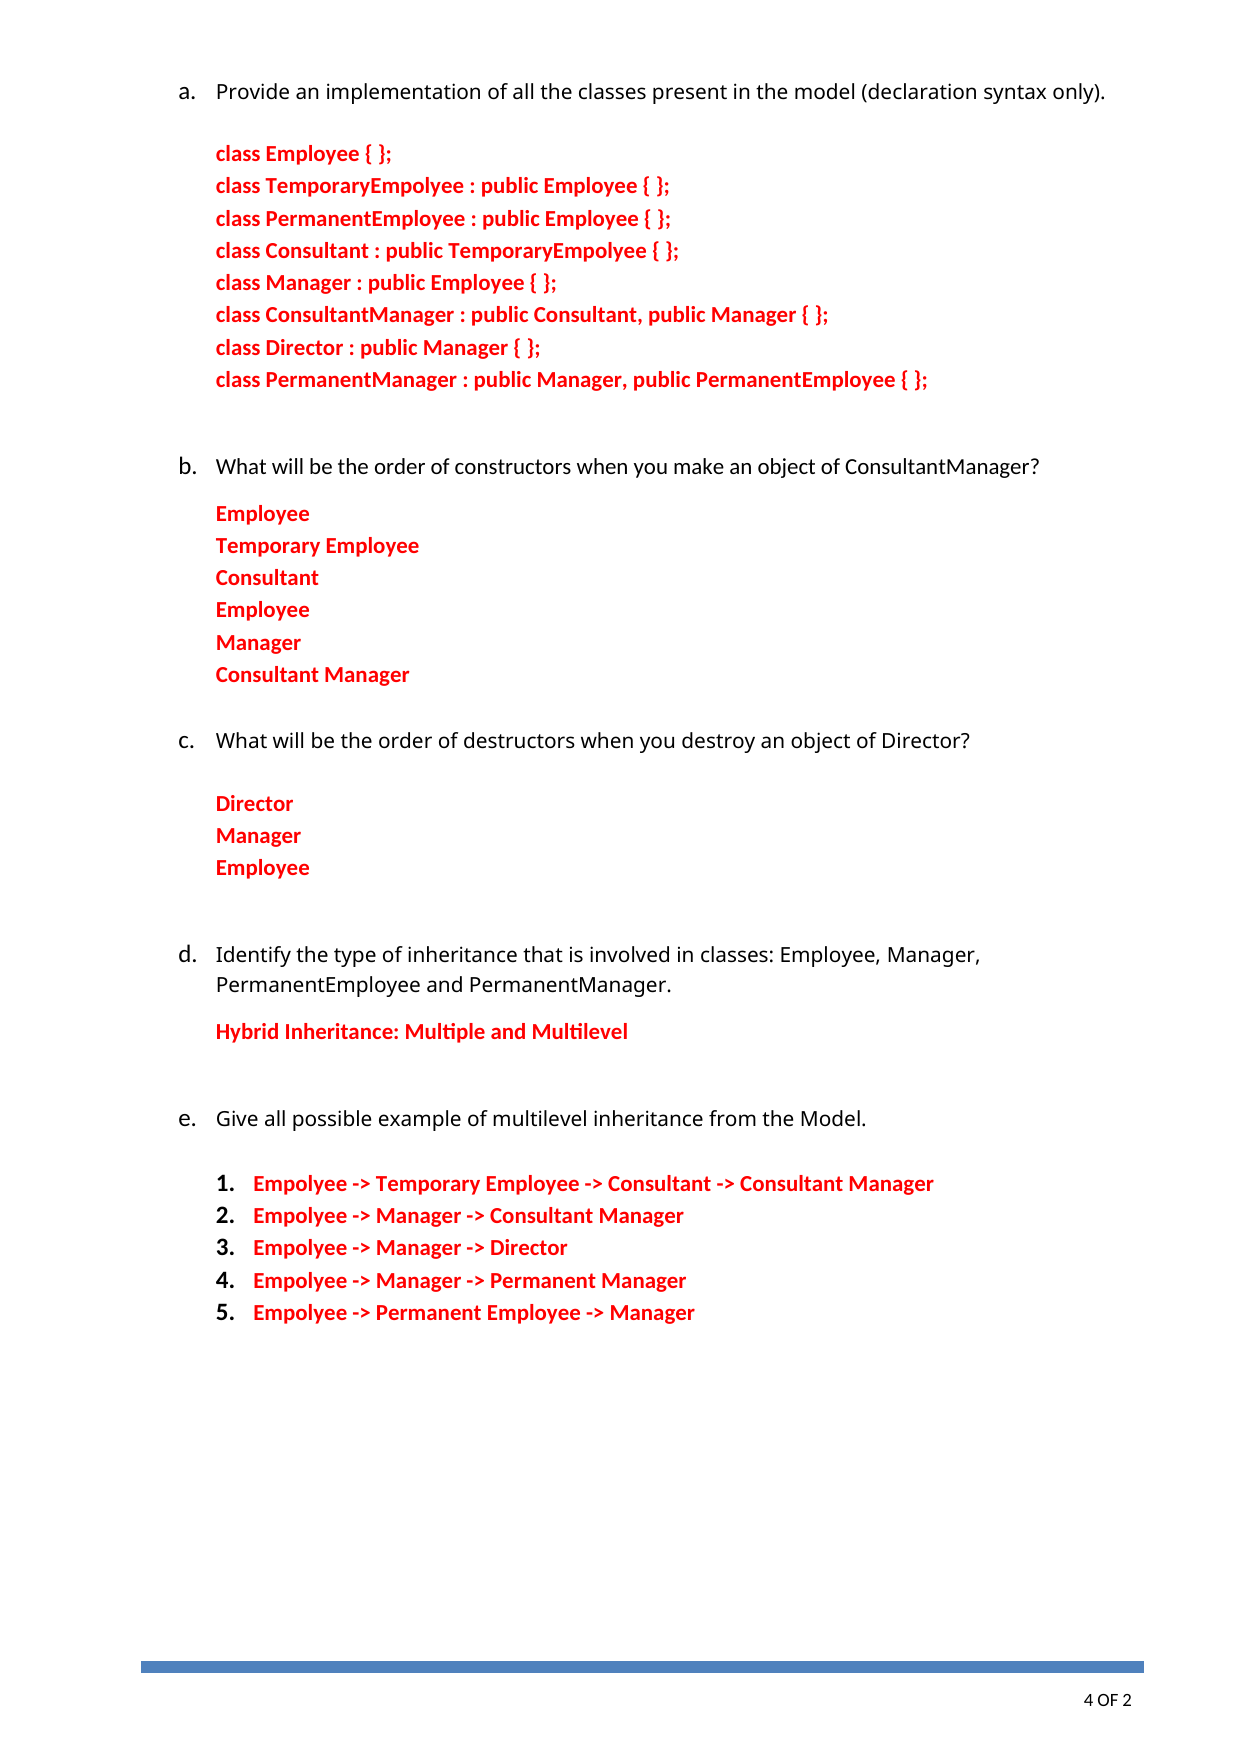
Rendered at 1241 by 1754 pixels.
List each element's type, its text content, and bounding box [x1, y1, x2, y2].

list Provide an implementation of all the classes present in the model (declaration syntax only). [178, 75, 1144, 106]
list Empolyee -> Permanent Employee -> Manager [216, 1296, 1144, 1327]
text Consultant [216, 563, 1144, 591]
text class PermanentManager : public Manager, public PermanentEmployee { }; [216, 365, 1144, 393]
text Consultant Manager [216, 660, 1144, 688]
text Director [216, 789, 1144, 817]
text Hybrid Inheritance: Multiple and Multilevel [141, 1017, 1144, 1045]
text Temporary Employee [216, 531, 1144, 559]
text Manager [216, 821, 1144, 849]
text class ConsultantManager : public Consultant, public Manager { }; [216, 300, 1144, 328]
text class Consultant : public TemporaryEmpolyee { }; [216, 236, 1144, 264]
text Employee [216, 596, 1144, 623]
text Employee [216, 499, 1144, 527]
text class TemporaryEmpolyee : public Employee { }; [216, 172, 1144, 200]
list Empolyee -> Manager -> Consultant Manager [216, 1199, 1144, 1230]
list Empolyee -> Temporary Employee -> Consultant -> Consultant Manager [216, 1167, 1144, 1197]
text Manager [216, 628, 1144, 656]
text Employee [216, 853, 1144, 881]
text class Employee { }; [216, 139, 1144, 167]
list Identify the type of inheritance that is involved in classes: Employee, Manager, PermanentEmployee and PermanentManager. [178, 938, 1144, 999]
list Give all possible example of multilevel inheritance from the Model. [178, 1102, 1144, 1133]
list Empolyee -> Manager -> Permanent Manager [216, 1264, 1144, 1294]
text class PermanentEmployee : public Employee { }; [216, 204, 1144, 232]
list What will be the order of destructors when you destroy an object of Director? [178, 724, 1144, 755]
list What will be the order of constructors when you make an object of ConsultantManager? [178, 450, 1144, 481]
text class Director : public Manager { }; [216, 333, 1144, 361]
text class Manager : public Employee { }; [216, 268, 1144, 296]
list Empolyee -> Manager -> Director [216, 1232, 1144, 1262]
